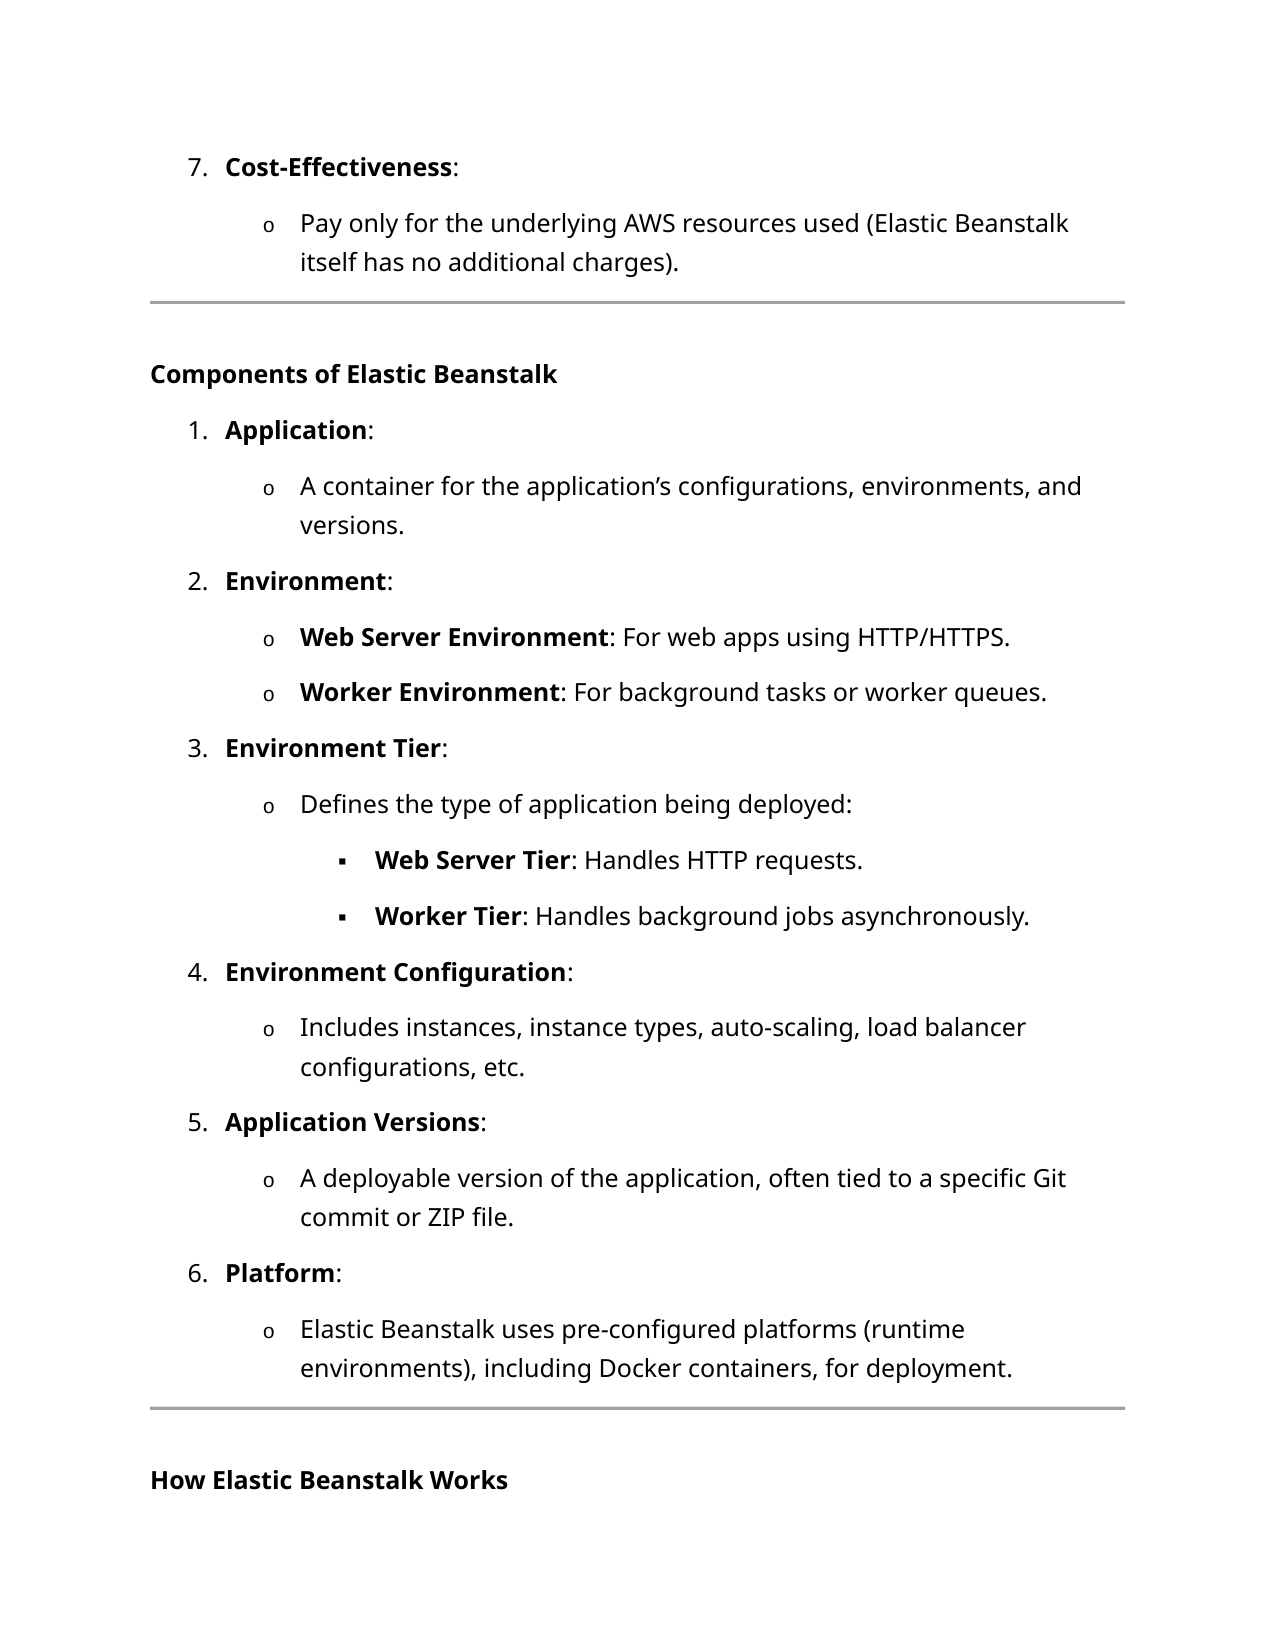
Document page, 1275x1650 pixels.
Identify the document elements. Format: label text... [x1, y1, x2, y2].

list Cost-Effectiveness: [187, 150, 1125, 184]
list Platform: [187, 1256, 1125, 1290]
list Environment Tier: [187, 731, 1125, 765]
list Environment Configuration: [187, 954, 1125, 988]
list Environment: [187, 563, 1125, 597]
text How Elastic Beanstalk Works [150, 1462, 1125, 1497]
list Pay only for the underlying AWS resources used (Elastic Beanstalk itself has no additional charges). [262, 206, 1125, 279]
list A deployable version of the application, often tied to a specific Git commit or ZIP file. [262, 1161, 1125, 1234]
list Worker Environment: For background tasks or worker queues. [262, 675, 1125, 709]
list Application: [187, 412, 1125, 447]
list Includes instances, instance types, auto-scaling, load balancer configurations, etc. [262, 1010, 1125, 1083]
list Defines the type of application being deployed: [262, 787, 1125, 821]
list Web Server Environment: For web apps using HTTP/HTTPS. [262, 619, 1125, 653]
list Elastic Beanstalk uses pre-configured platforms (runtime environments), including Docker containers, for deployment. [262, 1312, 1125, 1385]
list A container for the application’s configurations, environments, and versions. [262, 468, 1125, 542]
list Application Versions: [187, 1105, 1125, 1139]
list Worker Tier: Handles background jobs asynchronously. [337, 898, 1125, 932]
text Components of Elastic Beanstalk [150, 357, 1125, 391]
list Web Server Tier: Handles HTTP requests. [337, 842, 1125, 877]
